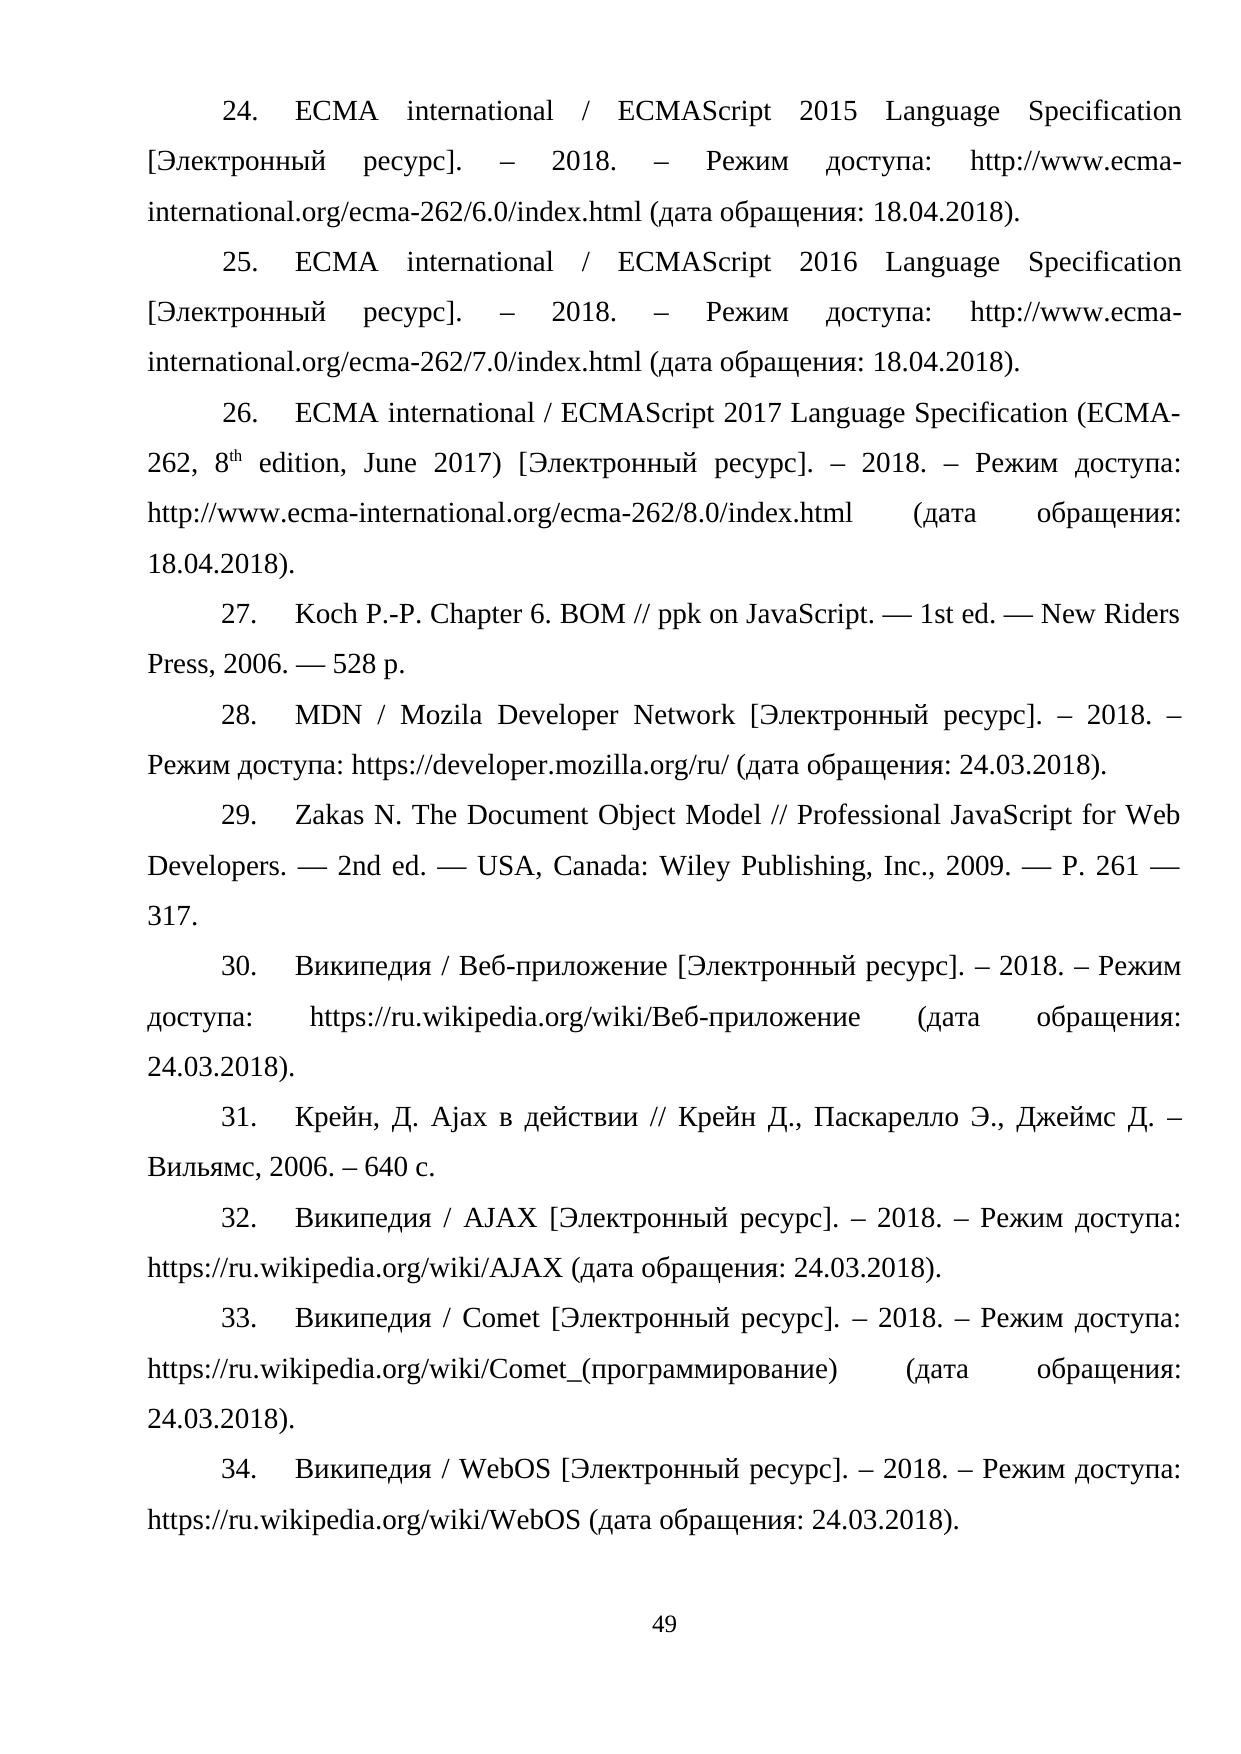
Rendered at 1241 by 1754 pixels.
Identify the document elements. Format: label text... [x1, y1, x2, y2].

list ECMA international / ECMAScript 2015 Language Specification [Электронный ресурс]. – 2018. – Режим доступа: http://www.ecma-international.org/ecma-262/6.0/index.html (дата обращения: 18.04.2018). [147, 93, 1182, 227]
list Koch P.-P. Chapter 6. BOM // ppk on JavaScript. — 1st ed. — New Riders Press, 2006. — 528 p. [147, 596, 1182, 680]
list MDN / Mozila Developer Network [Электронный ресурс]. – 2018. – Режим доступа: https://developer.mozilla.org/ru/ (дата обращения: 24.03.2018). [147, 697, 1182, 781]
list ECMA international / ECMAScript 2017 Language Specification (ECMA-262, 8th edition, June 2017) [Электронный ресурс]. – 2018. – Режим доступа: http://www.ecma-international.org/ecma-262/8.0/index.html (дата обращения: 18.04.2018). [147, 395, 1182, 579]
list Zakas N. The Document Object Model // Professional JavaScript for Web Developers. — 2nd ed. — USA, Canada: Wiley Publishing, Inc., 2009. — P. 261 — 317. [147, 797, 1182, 932]
list Википедия / AJAX [Электронный ресурс]. – 2018. – Режим доступа: https://ru.wikipedia.org/wiki/AJAX (дата обращения: 24.03.2018). [147, 1200, 1182, 1284]
list Википедия / Веб-приложение [Электронный ресурс]. – 2018. – Режим доступа: https://ru.wikipedia.org/wiki/Веб-приложение (дата обращения: 24.03.2018). [147, 948, 1182, 1082]
list Википедия / Comet [Электронный ресурс]. – 2018. – Режим доступа: https://ru.wikipedia.org/wiki/Comet_(программирование) (дата обращения: 24.03.2018). [147, 1301, 1182, 1435]
list ECMA international / ECMAScript 2016 Language Specification [Электронный ресурс]. – 2018. – Режим доступа: http://www.ecma-international.org/ecma-262/7.0/index.html (дата обращения: 18.04.2018). [147, 244, 1182, 378]
list Крейн, Д. Ajax в действии // Крейн Д., Паскарелло Э., Джеймс Д. – Вильямс, 2006. – 640 с. [147, 1099, 1182, 1183]
list Википедия / WebOS [Электронный ресурс]. – 2018. – Режим доступа: https://ru.wikipedia.org/wiki/WebOS (дата обращения: 24.03.2018). [147, 1451, 1182, 1535]
